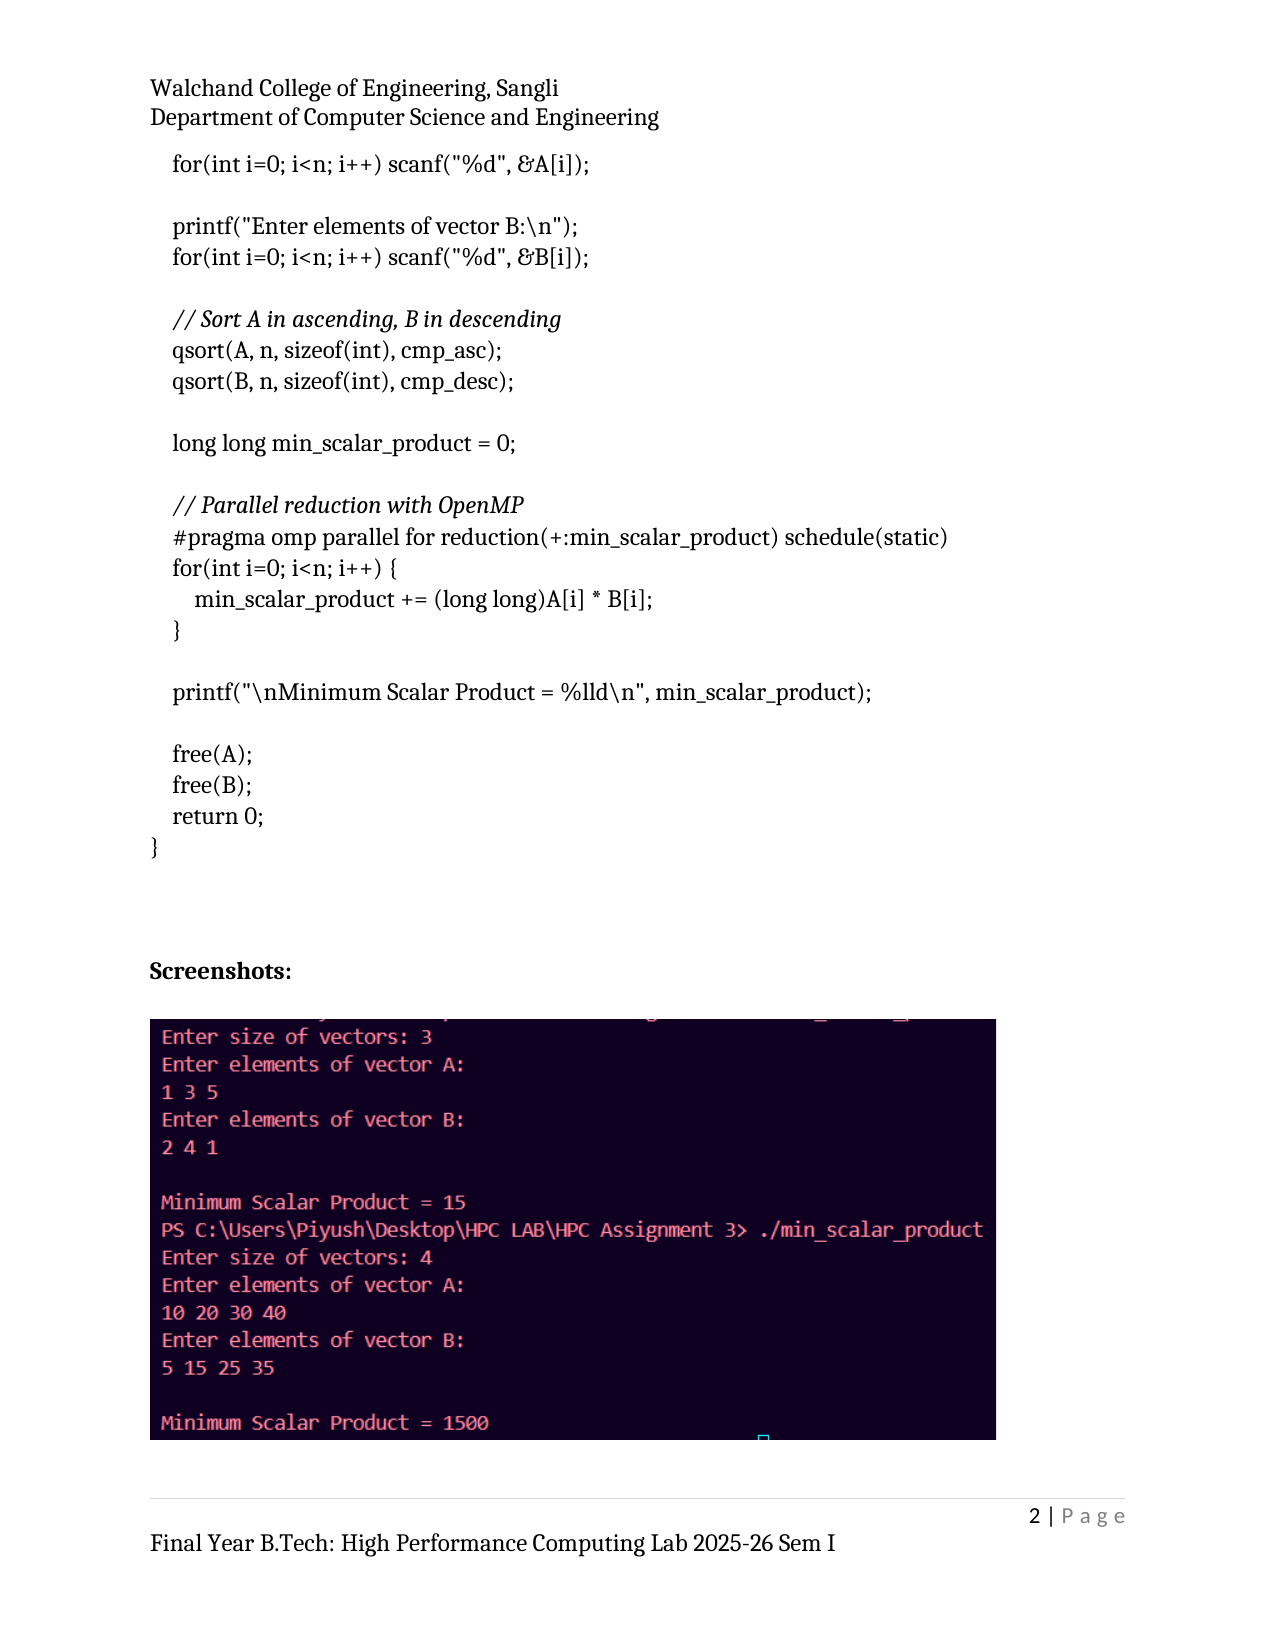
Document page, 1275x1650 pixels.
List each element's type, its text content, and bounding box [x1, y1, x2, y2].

text #pragma omp parallel for reduction(+:min_scalar_product) schedule(static) [150, 522, 1125, 551]
text for(int i=0; i<n; i++) scanf("%d", &A[i]); [150, 150, 1125, 179]
text printf("\nMinimum Scalar Product = %lld\n", min_scalar_product); [150, 678, 1125, 706]
text qsort(A, n, sizeof(int), cmp_asc); [150, 336, 1125, 365]
text free(A); [150, 740, 1125, 768]
text } [150, 616, 1125, 644]
text free(B); [150, 771, 1125, 799]
text min_scalar_product += (long long)A[i] * B[i]; [150, 584, 1125, 613]
text } [150, 833, 1125, 862]
text return 0; [150, 802, 1125, 831]
text for(int i=0; i<n; i++) scanf("%d", &B[i]); [150, 243, 1125, 272]
text // Sort A in ascending, B in descending [150, 305, 1125, 334]
text printf("Enter elements of vector B:\n"); [150, 212, 1125, 241]
picture [150, 1019, 997, 1440]
text Screenshots: [150, 957, 1125, 986]
text qsort(B, n, sizeof(int), cmp_desc); [150, 367, 1125, 396]
text // Parallel reduction with OpenMP [150, 491, 1125, 520]
text long long min_scalar_product = 0; [150, 429, 1125, 458]
text for(int i=0; i<n; i++) { [150, 553, 1125, 582]
